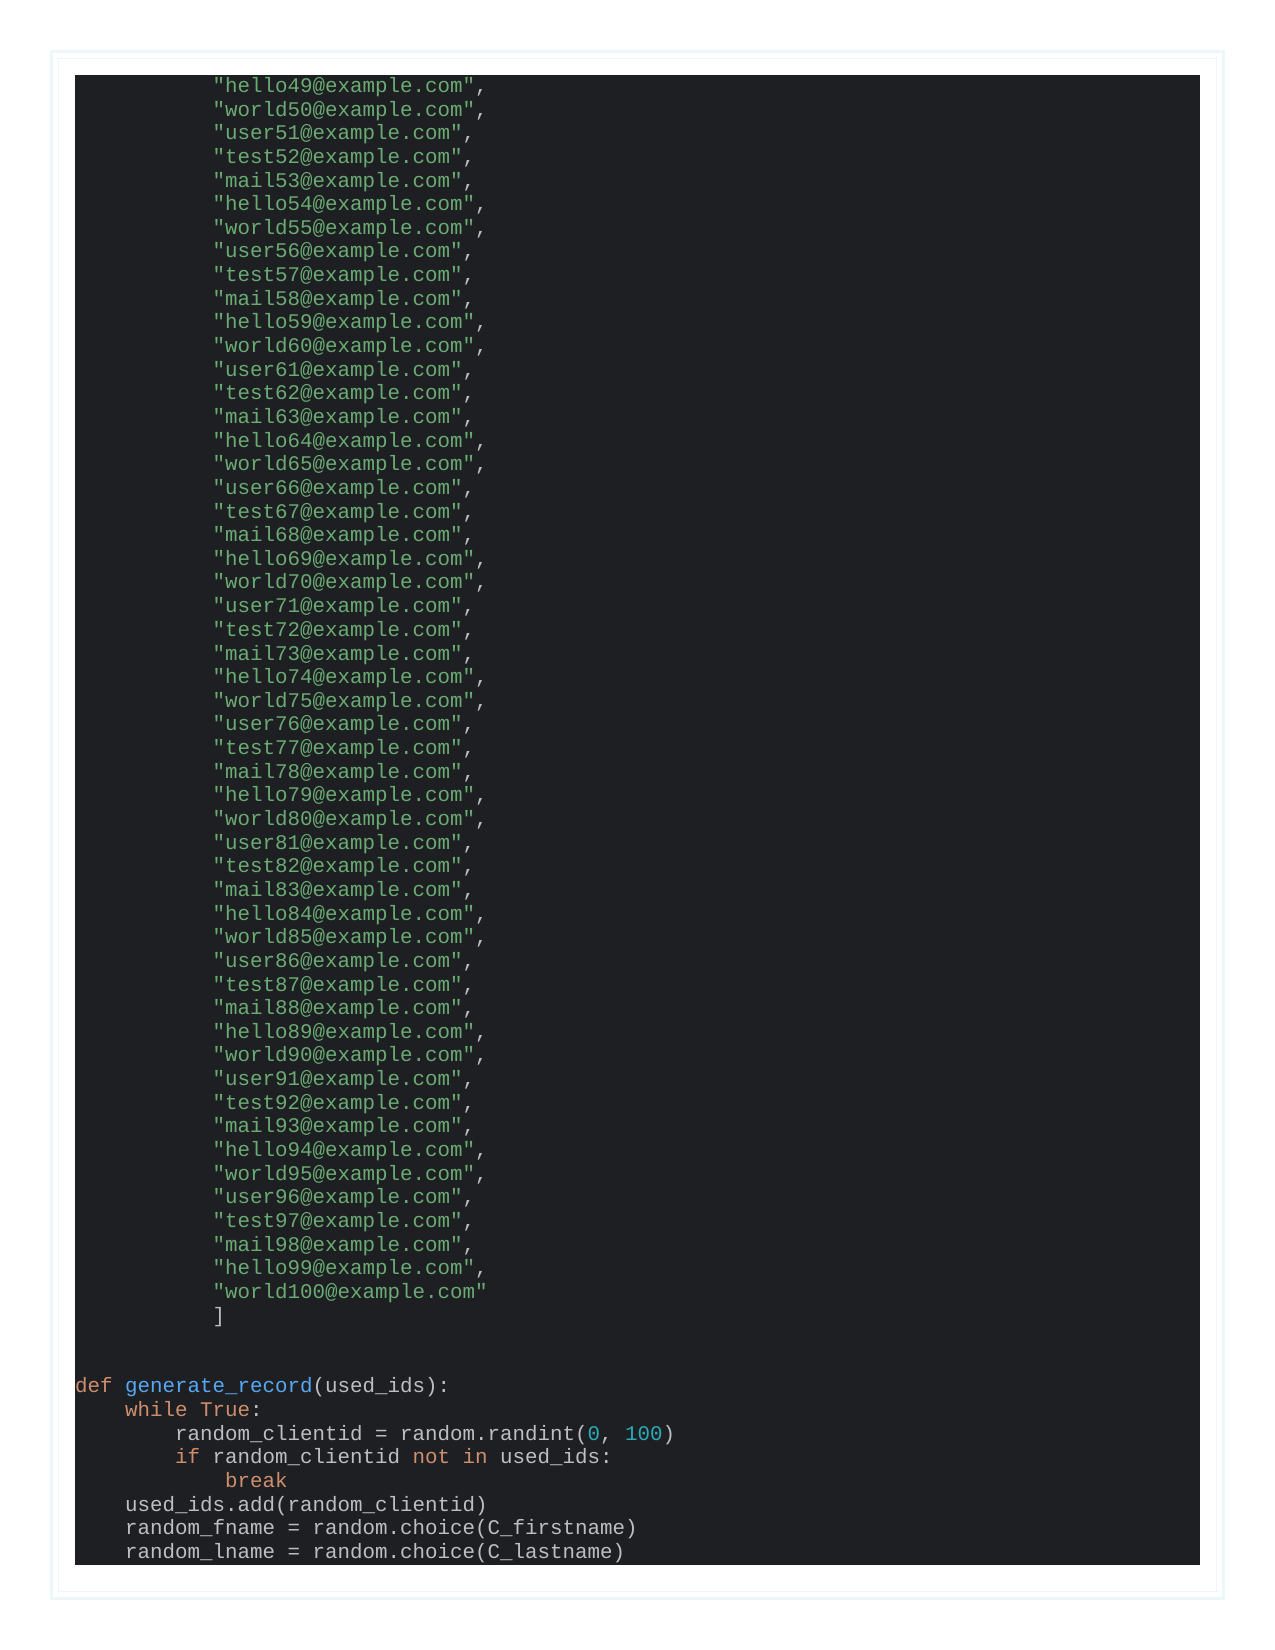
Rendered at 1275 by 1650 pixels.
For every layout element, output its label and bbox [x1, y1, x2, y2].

text [75, 75, 1200, 1565]
